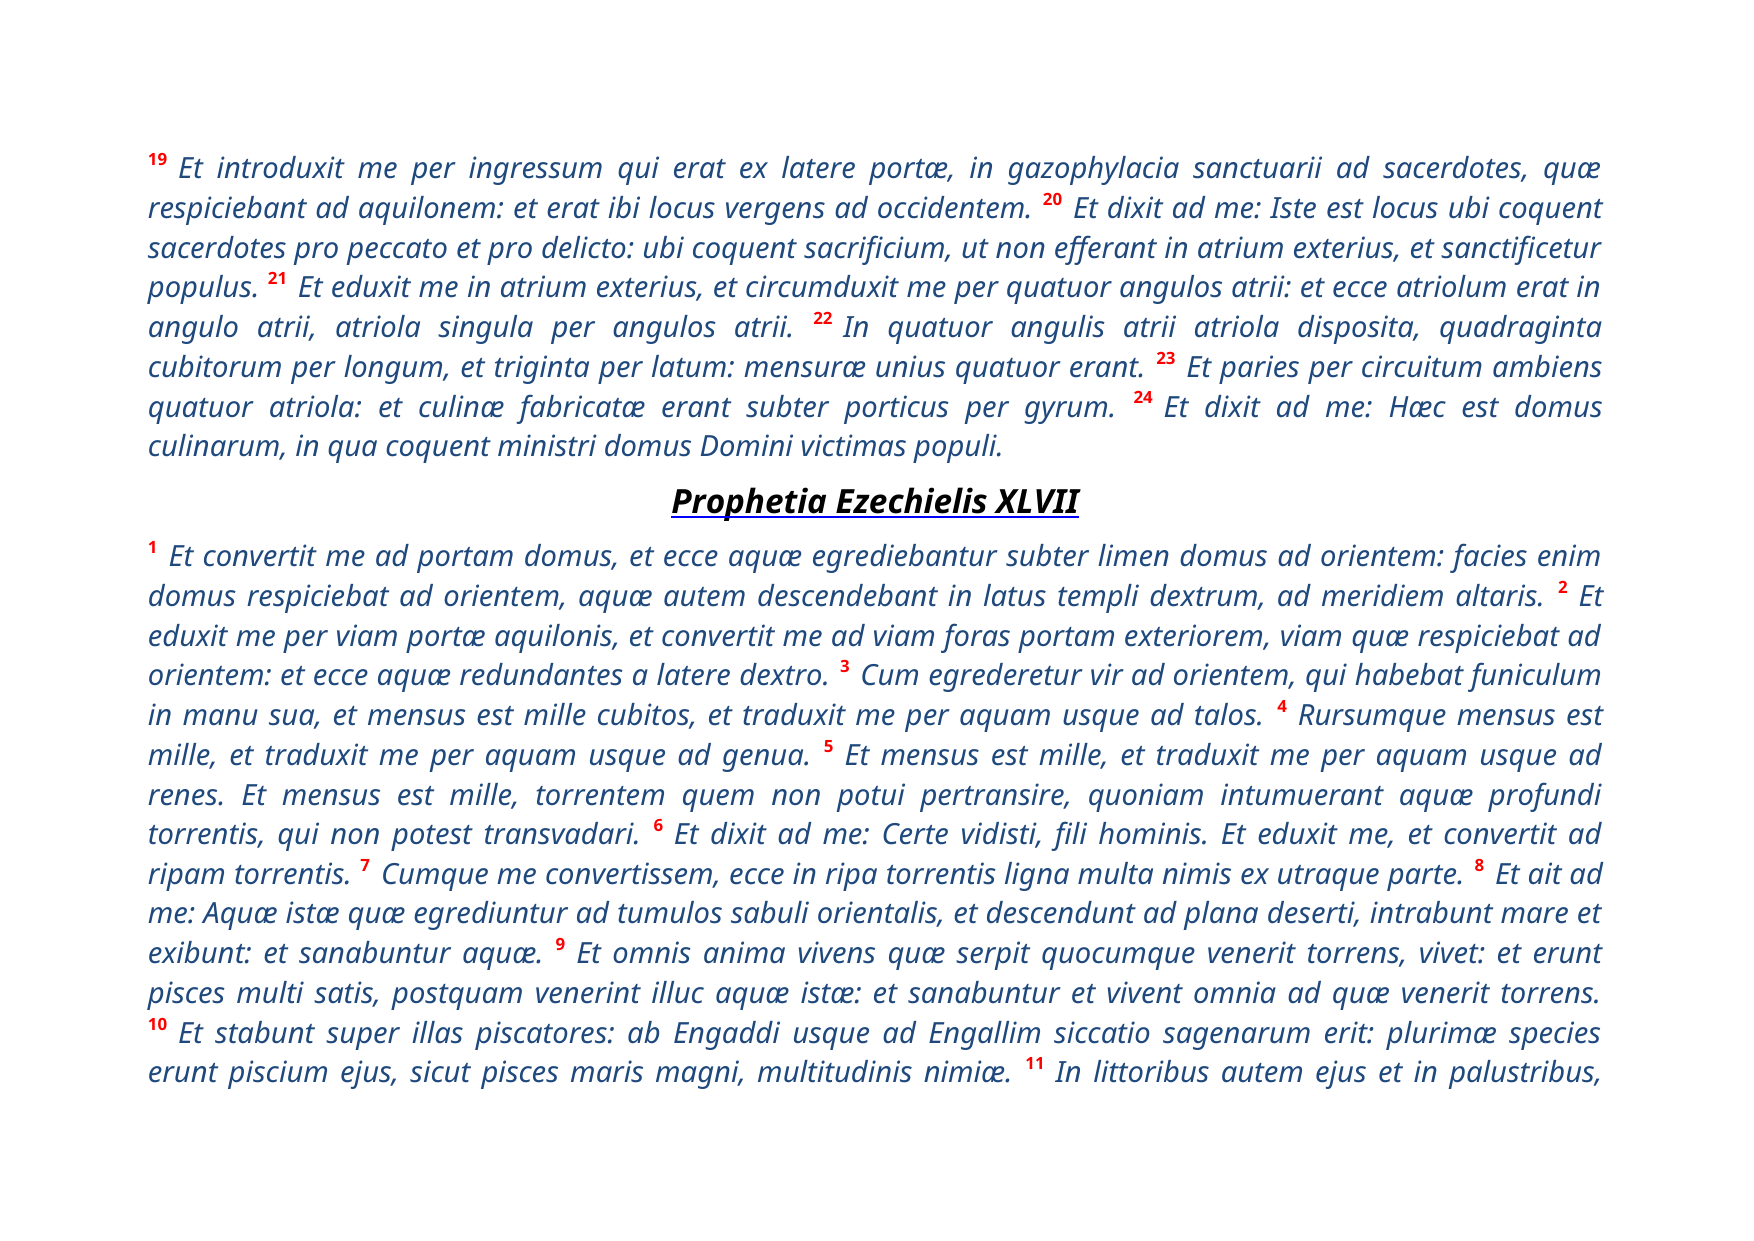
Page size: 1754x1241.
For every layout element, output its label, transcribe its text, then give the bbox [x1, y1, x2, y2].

text 19 Et introduxit me per ingressum qui erat ex latere portæ, in gazophylacia sanctuarii ad sacerdotes, quæ respiciebant ad aquilonem: et erat ibi locus vergens ad occidentem. 20 Et dixit ad me: Iste est locus ubi coquent sacerdotes pro peccato et pro delicto: ubi coquent sacrificium, ut non efferant in atrium exterius, et sanctificetur populus. 21 Et eduxit me in atrium exterius, et circumduxit me per quatuor angulos atrii: et ecce atriolum erat in angulo atrii, atriola singula per angulos atrii. 22 In quatuor angulis atrii atriola disposita, quadraginta cubitorum per longum, et triginta per latum: mensuræ unius quatuor erant. 23 Et paries per circuitum ambiens quatuor atriola: et culinæ fabricatæ erant subter porticus per gyrum. 24 Et dixit ad me: Hæc est domus culinarum, in qua coquent ministri domus Domini victimas populi. [148, 148, 1606, 465]
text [148, 536, 1606, 1091]
text Prophetia Ezechielis XLVII [148, 478, 1606, 523]
